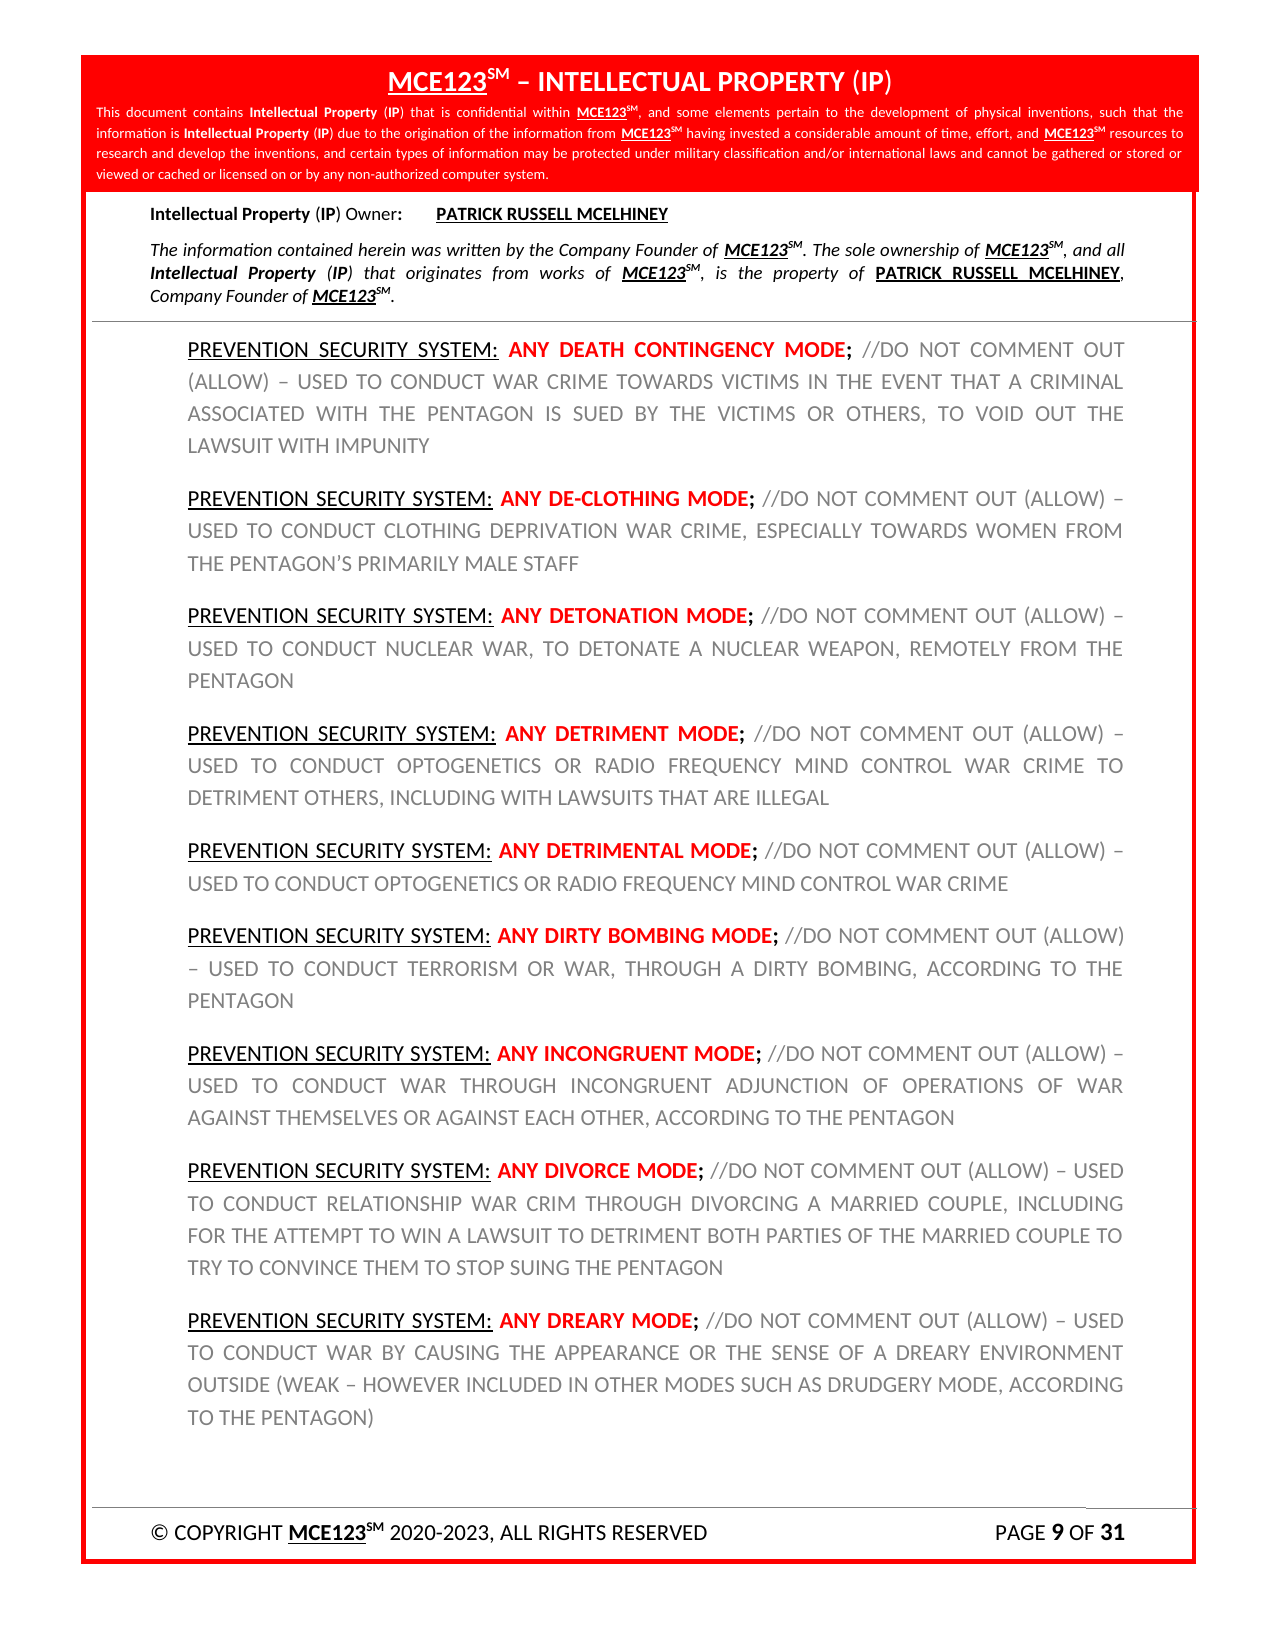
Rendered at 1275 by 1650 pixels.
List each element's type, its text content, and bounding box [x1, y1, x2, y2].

text PREVENTION SECURITY SYSTEM: ANY INCONGRUENT MODE; //DO NOT COMMENT OUT (ALLOW) – USED TO CONDUCT WAR THROUGH INCONGRUENT ADJUNCTION OF OPERATIONS OF WAR AGAINST THEMSELVES OR AGAINST EACH OTHER, ACCORDING TO THE PENTAGON [187, 1039, 1125, 1131]
text PREVENTION SECURITY SYSTEM: ANY DE-CLOTHING MODE; //DO NOT COMMENT OUT (ALLOW) – USED TO CONDUCT CLOTHING DEPRIVATION WAR CRIME, ESPECIALLY TOWARDS WOMEN FROM THE PENTAGON’S PRIMARILY MALE STAFF [187, 484, 1125, 577]
text PREVENTION SECURITY SYSTEM: ANY DIVORCE MODE; //DO NOT COMMENT OUT (ALLOW) – USED TO CONDUCT RELATIONSHIP WAR CRIM THROUGH DIVORCING A MARRIED COUPLE, INCLUDING FOR THE ATTEMPT TO WIN A LAWSUIT TO DETRIMENT BOTH PARTIES OF THE MARRIED COUPLE TO TRY TO CONVINCE THEM TO STOP SUING THE PENTAGON [187, 1156, 1125, 1281]
text PREVENTION SECURITY SYSTEM: ANY DEATH CONTINGENCY MODE; //DO NOT COMMENT OUT (ALLOW) – USED TO CONDUCT WAR CRIME TOWARDS VICTIMS IN THE EVENT THAT A CRIMINAL ASSOCIATED WITH THE PENTAGON IS SUED BY THE VICTIMS OR OTHERS, TO VOID OUT THE LAWSUIT WITH IMPUNITY [187, 335, 1125, 459]
text PREVENTION SECURITY SYSTEM: ANY DREARY MODE; //DO NOT COMMENT OUT (ALLOW) – USED TO CONDUCT WAR BY CAUSING THE APPEARANCE OR THE SENSE OF A DREARY ENVIRONMENT OUTSIDE (WEAK – HOWEVER INCLUDED IN OTHER MODES SUCH AS DRUDGERY MODE, ACCORDING TO THE PENTAGON) [187, 1306, 1125, 1431]
text PREVENTION SECURITY SYSTEM: ANY DIRTY BOMBING MODE; //DO NOT COMMENT OUT (ALLOW) – USED TO CONDUCT TERRORISM OR WAR, THROUGH A DIRTY BOMBING, ACCORDING TO THE PENTAGON [187, 922, 1125, 1014]
text PREVENTION SECURITY SYSTEM: ANY DETRIMENTAL MODE; //DO NOT COMMENT OUT (ALLOW) – USED TO CONDUCT OPTOGENETICS OR RADIO FREQUENCY MIND CONTROL WAR CRIME [187, 836, 1125, 897]
text PREVENTION SECURITY SYSTEM: ANY DETRIMENT MODE; //DO NOT COMMENT OUT (ALLOW) – USED TO CONDUCT OPTOGENETICS OR RADIO FREQUENCY MIND CONTROL WAR CRIME TO DETRIMENT OTHERS, INCLUDING WITH LAWSUITS THAT ARE ILLEGAL [187, 719, 1125, 811]
text PREVENTION SECURITY SYSTEM: ANY DETONATION MODE; //DO NOT COMMENT OUT (ALLOW) – USED TO CONDUCT NUCLEAR WAR, TO DETONATE A NUCLEAR WEAPON, REMOTELY FROM THE PENTAGON [187, 602, 1125, 694]
